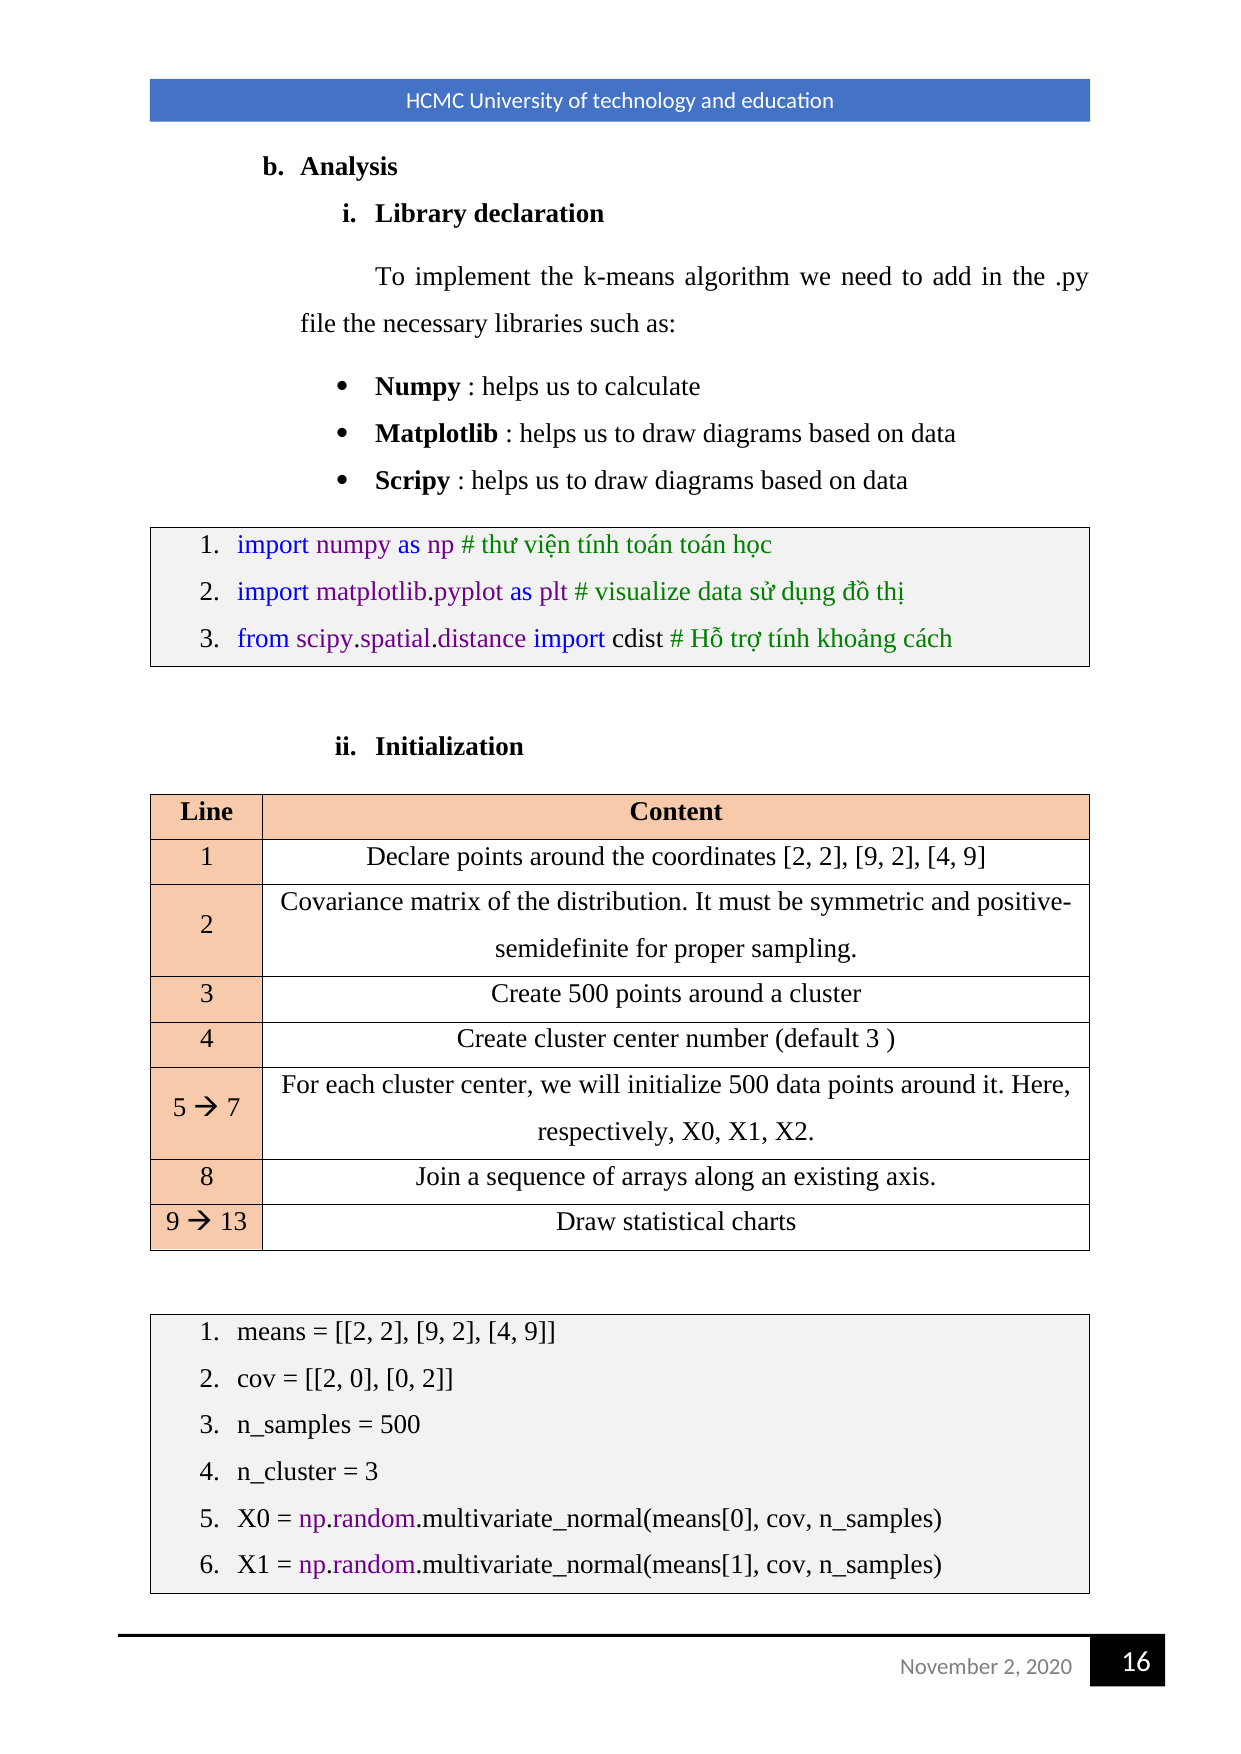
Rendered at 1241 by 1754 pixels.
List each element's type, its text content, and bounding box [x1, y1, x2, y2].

list Scripy : helps us to draw diagrams based on data [337, 464, 1090, 495]
list Numpy : helps us to calculate [337, 370, 1090, 401]
list Initialization [356, 730, 1090, 761]
list Matplotlib : helps us to draw diagrams based on data [337, 417, 1090, 448]
list Library declaration [356, 197, 1090, 228]
table_cell Draw statistical charts [263, 1205, 1089, 1249]
table_cell Declare points around the coordinates [2, 2], [9, 2], [4, 9] [263, 840, 1089, 884]
table_cell 8 [151, 1160, 262, 1204]
table_cell 2 [151, 885, 262, 976]
table_cell 1 [151, 840, 262, 884]
table_cell Join a sequence of arrays along an existing axis. [263, 1160, 1089, 1204]
table_cell Covariance matrix of the distribution. It must be symmetric and positive-semidefinite for proper sampling. [263, 885, 1089, 976]
table_cell Create 500 points around a cluster [263, 977, 1089, 1022]
table_cell 5 7 [151, 1068, 262, 1159]
table_cell Create cluster center number (default 3 ) [263, 1023, 1089, 1067]
table_header import numpy as np # thư viện tính toán toán học import matplotlib.pyplot as plt # visualize data sử dụng đồ thị from scipy.spatial.distance import cdist # Hỗ trợ tính khoảng cách [151, 528, 1089, 666]
table_header Line [151, 795, 262, 839]
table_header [151, 1315, 1089, 1593]
table_header Content [263, 795, 1089, 839]
text To implement the k-means algorithm we need to add in the .py file the necessary libraries such as: [300, 260, 1090, 338]
table_cell 4 [151, 1023, 262, 1067]
table_cell 9 13 [151, 1205, 262, 1249]
table_cell For each cluster center, we will initialize 500 data points around it. Here, respectively, X0, X1, X2. [263, 1068, 1089, 1159]
list Analysis [225, 150, 1090, 181]
table_cell 3 [151, 977, 262, 1022]
